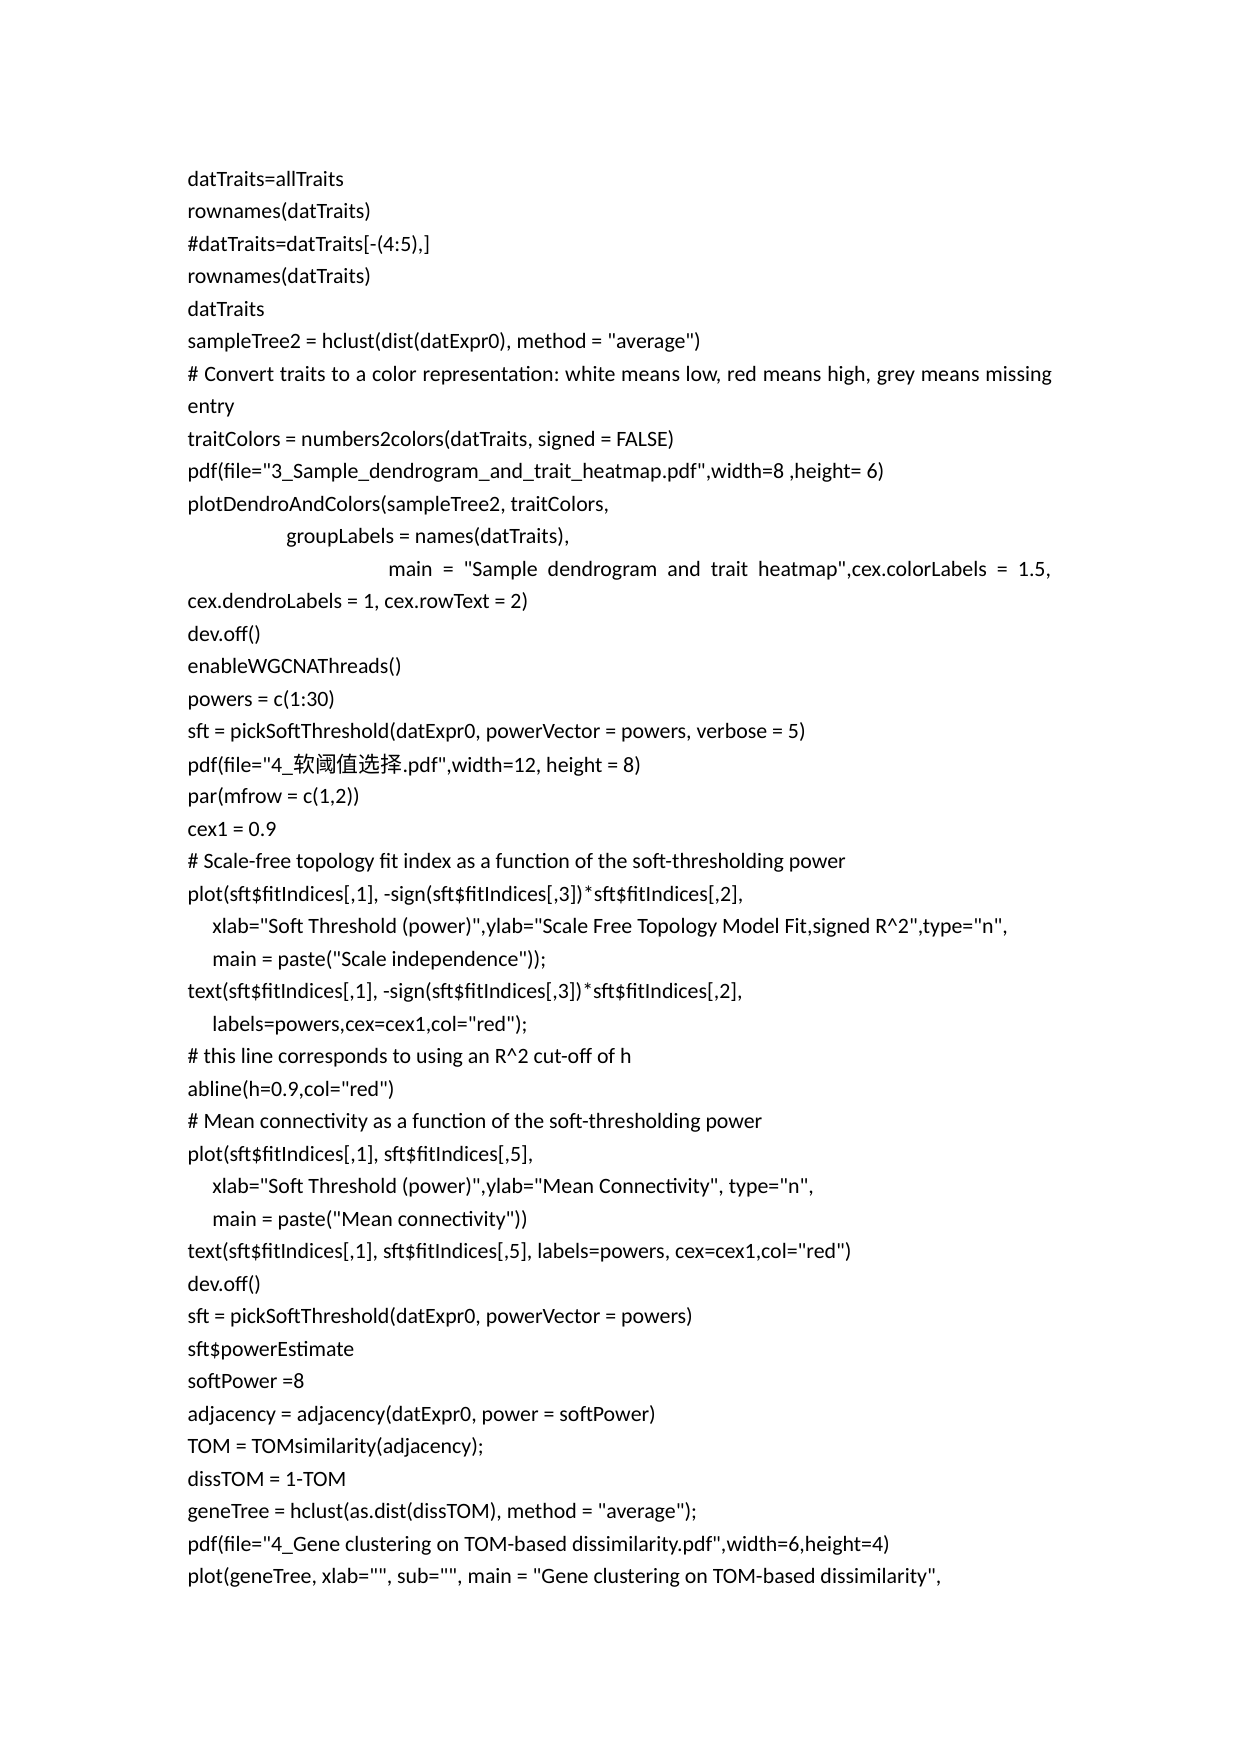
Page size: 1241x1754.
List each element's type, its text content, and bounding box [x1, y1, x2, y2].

text main = "Sample dendrogram and trait heatmap",cex.colorLabels = 1.5, cex.dendroLabels = 1, cex.rowText = 2) [187, 552, 1053, 617]
text pdf(file="4_Gene clustering on TOM-based dissimilarity.pdf",width=6,height=4) [187, 1527, 1053, 1559]
text par(mfrow = c(1,2)) [187, 779, 1053, 812]
text adjacency = adjacency(datExpr0, power = softPower) [187, 1397, 1053, 1429]
text #datTraits=datTraits[-(4:5),] [187, 227, 1053, 259]
text abline(h=0.9,col="red") [187, 1072, 1053, 1104]
text main = paste("Mean connectivity")) [187, 1202, 1053, 1234]
text sft = pickSoftThreshold(datExpr0, powerVector = powers) [187, 1299, 1053, 1332]
text plot(geneTree, xlab="", sub="", main = "Gene clustering on TOM-based dissimilarity", [187, 1559, 1053, 1592]
text softPower =8 [187, 1364, 1053, 1397]
text labels=powers,cex=cex1,col="red"); [187, 1007, 1053, 1039]
text sampleTree2 = hclust(dist(datExpr0), method = "average") [187, 324, 1053, 357]
text geneTree = hclust(as.dist(dissTOM), method = "average"); [187, 1494, 1053, 1527]
text dissTOM = 1-TOM [187, 1462, 1053, 1494]
text dev.off() [187, 617, 1053, 649]
text # Convert traits to a color representation: white means low, red means high, grey means missing entry [187, 357, 1053, 422]
text pdf(file="4_软阈值选择.pdf",width=12, height = 8) [187, 747, 1053, 779]
text main = paste("Scale independence")); [187, 942, 1053, 974]
text traitColors = numbers2colors(datTraits, signed = FALSE) [187, 422, 1053, 454]
text xlab="Soft Threshold (power)",ylab="Scale Free Topology Model Fit,signed R^2",type="n", [187, 909, 1053, 942]
text dev.off() [187, 1267, 1053, 1299]
text pdf(file="3_Sample_dendrogram_and_trait_heatmap.pdf",width=8 ,height= 6) [187, 454, 1053, 487]
text # Scale-free topology fit index as a function of the soft-thresholding power [187, 844, 1053, 877]
text datTraits [187, 292, 1053, 324]
text # this line corresponds to using an R^2 cut-off of h [187, 1039, 1053, 1072]
text plot(sft$fitIndices[,1], -sign(sft$fitIndices[,3])*sft$fitIndices[,2], [187, 877, 1053, 909]
text powers = c(1:30) [187, 682, 1053, 714]
text plotDendroAndColors(sampleTree2, traitColors, [187, 487, 1053, 519]
text rownames(datTraits) [187, 194, 1053, 227]
text plot(sft$fitIndices[,1], sft$fitIndices[,5], [187, 1137, 1053, 1169]
text rownames(datTraits) [187, 259, 1053, 292]
text TOM = TOMsimilarity(adjacency); [187, 1429, 1053, 1462]
text text(sft$fitIndices[,1], sft$fitIndices[,5], labels=powers, cex=cex1,col="red") [187, 1234, 1053, 1267]
text sft$powerEstimate [187, 1332, 1053, 1364]
text cex1 = 0.9 [187, 812, 1053, 844]
text # Mean connectivity as a function of the soft-thresholding power [187, 1104, 1053, 1137]
text groupLabels = names(datTraits), [187, 519, 1053, 552]
text xlab="Soft Threshold (power)",ylab="Mean Connectivity", type="n", [187, 1169, 1053, 1202]
text text(sft$fitIndices[,1], -sign(sft$fitIndices[,3])*sft$fitIndices[,2], [187, 974, 1053, 1007]
text sft = pickSoftThreshold(datExpr0, powerVector = powers, verbose = 5) [187, 714, 1053, 747]
text datTraits=allTraits [187, 162, 1053, 194]
text enableWGCNAThreads() [187, 649, 1053, 682]
